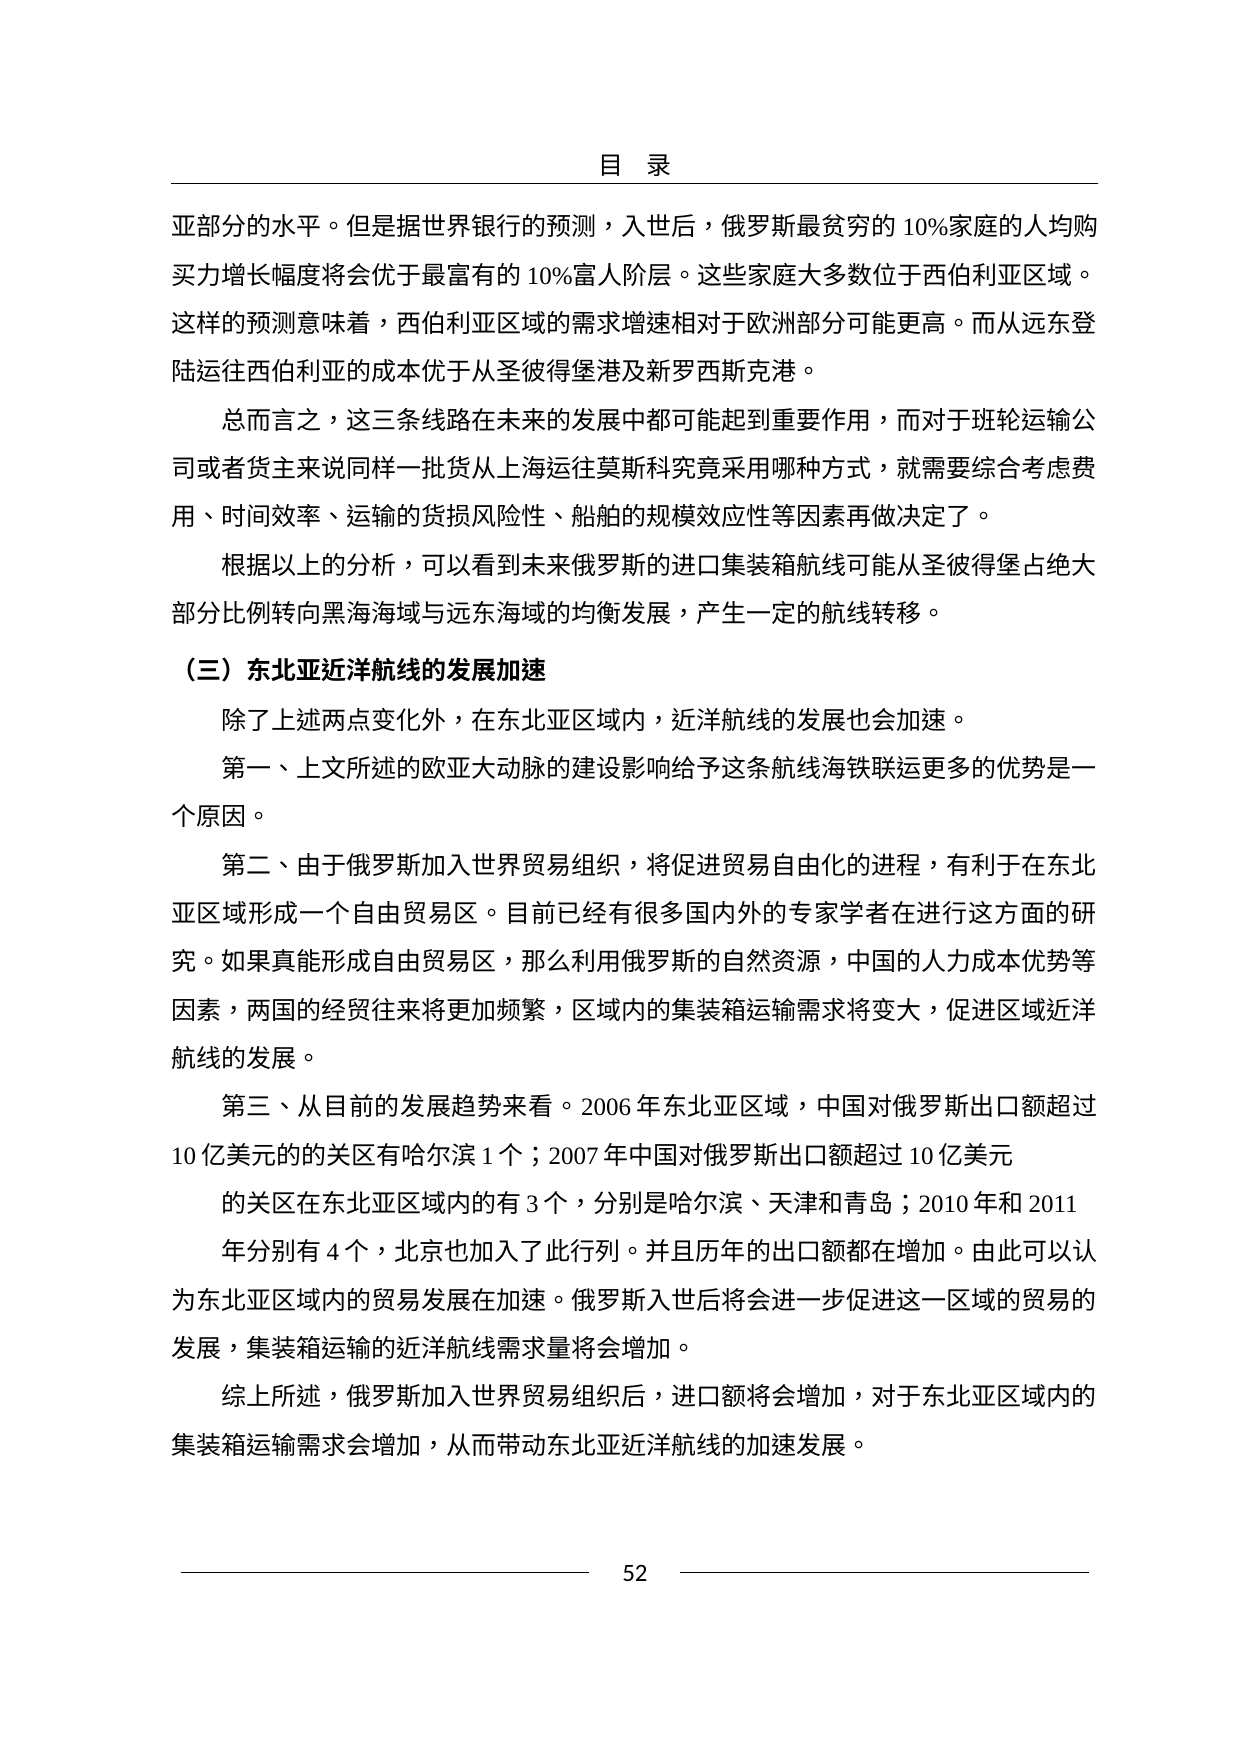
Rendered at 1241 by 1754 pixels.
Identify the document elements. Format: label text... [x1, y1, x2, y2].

text 第一、上文所述的欧亚大动脉的建设影响给予这条航线海铁联运更多的优势是一个原因。 [171, 735, 1098, 832]
text 除了上述两点变化外，在东北亚区域内，近洋航线的发展也会加速。 [171, 687, 1098, 735]
text 第三、从目前的发展趋势来看。2006年东北亚区域，中国对俄罗斯出口额超过10亿美元的的关区有哈尔滨1个；2007年中国对俄罗斯出口额超过10亿美元 [171, 1074, 1098, 1170]
text 综上所述，俄罗斯加入世界贸易组织后，进口额将会增加，对于东北亚区域内的集装箱运输需求会增加，从而带动东北亚近洋航线的加速发展。 [171, 1364, 1098, 1460]
text 根据以上的分析，可以看到未来俄罗斯的进口集装箱航线可能从圣彼得堡占绝大部分比例转向黑海海域与远东海域的均衡发展，产生一定的航线转移。 [171, 532, 1098, 629]
text 年分别有4个，北京也加入了此行列。并且历年的出口额都在增加。由此可以认为东北亚区域内的贸易发展在加速。俄罗斯入世后将会进一步促进这一区域的贸易的发展，集装箱运输的近洋航线需求量将会增加。 [171, 1219, 1098, 1364]
text 总而言之，这三条线路在未来的发展中都可能起到重要作用，而对于班轮运输公司或者货主来说同样一批货从上海运往莫斯科究竟采用哪种方式，就需要综合考虑费用、时间效率、运输的货损风险性、船舶的规模效应性等因素再做决定了。 [171, 387, 1098, 532]
subtitle （三）东北亚近洋航线的发展加速 [171, 653, 1098, 687]
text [171, 194, 1098, 387]
text 的关区在东北亚区域内的有3个，分别是哈尔滨、天津和青岛；2010年和2011 [171, 1170, 1098, 1219]
text 第二、由于俄罗斯加入世界贸易组织，将促进贸易自由化的进程，有利于在东北亚区域形成一个自由贸易区。目前已经有很多国内外的专家学者在进行这方面的研究。如果真能形成自由贸易区，那么利用俄罗斯的自然资源，中国的人力成本优势等因素，两国的经贸往来将更加频繁，区域内的集装箱运输需求将变大，促进区域近洋航线的发展。 [171, 832, 1098, 1074]
